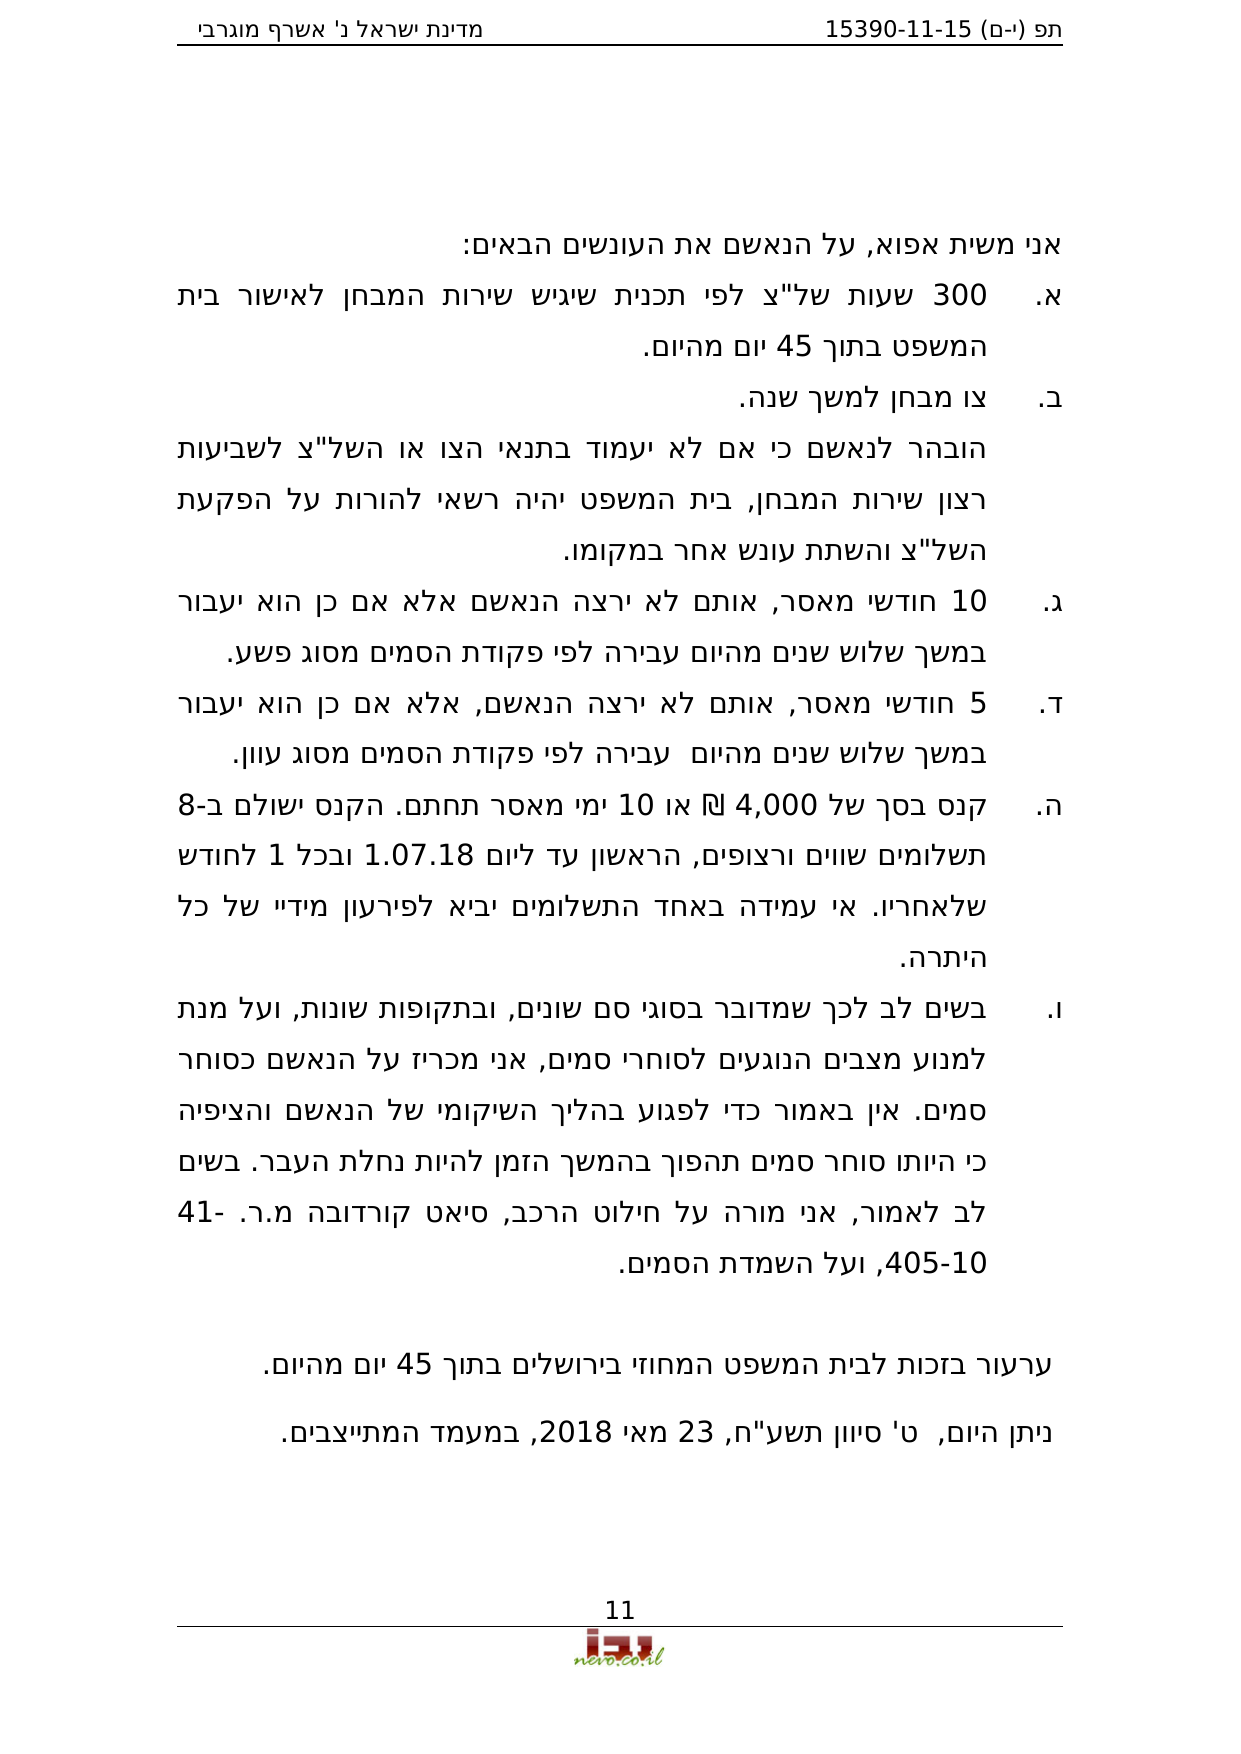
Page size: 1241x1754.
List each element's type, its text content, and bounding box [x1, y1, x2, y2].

text אני משית אפוא, על הנאשם את העונשים הבאים: [177, 227, 1063, 261]
text ו. בשים לב לכך שמדובר בסוגי סם שונים, ובתקופות שונות, ועל מנת למנוע מצבים הנוגעים לסוחרי סמים, אני מכריז על הנאשם כסוחר סמים. אין באמור כדי לפגוע בהליך השיקומי של הנאשם והציפיה כי היותו סוחר סמים תהפוך בהמשך הזמן להיות נחלת העבר. בשים לב לאמור, אני מורה על חילוט הרכב, סיאט קורדובה מ.ר. 41-405-10, ועל השמדת הסמים. [177, 992, 1063, 1280]
picture [574, 1628, 666, 1667]
text 5129371ערעור בזכות לבית המשפט המחוזי בירושלים בתוך 45 יום מהיום. [177, 1347, 1063, 1381]
text א. 300 שעות של"צ לפי תכנית שיגיש שירות המבחן לאישור בית המשפט בתוך 45 יום מהיום. [177, 278, 1063, 363]
text 5129371ניתן היום, ט' סיוון תשע"ח, 23 מאי 2018, במעמד המתייצבים. [177, 1415, 1063, 1449]
text הובהר לנאשם כי אם לא יעמוד בתנאי הצו או השל"צ לשביעות רצון שירות המבחן, בית המשפט יהיה רשאי להורות על הפקעת השל"צ והשתת עונש אחר במקומו. [177, 431, 988, 567]
text ה. קנס בסך של 4,000 ₪ או 10 ימי מאסר תחתם. הקנס ישולם ב-8 תשלומים שווים ורצופים, הראשון עד ליום 1.07.18 ובכל 1 לחודש שלאחריו. אי עמידה באחד התשלומים יביא לפירעון מידיי של כל היתרה. [177, 788, 1063, 974]
text ג. 10 חודשי מאסר, אותם לא ירצה הנאשם אלא אם כן הוא יעבור במשך שלוש שנים מהיום עבירה לפי פקודת הסמים מסוג פשע. [177, 584, 1063, 669]
text ב. צו מבחן למשך שנה. [177, 380, 1063, 414]
text ד. 5 חודשי מאסר, אותם לא ירצה הנאשם, אלא אם כן הוא יעבור במשך שלוש שנים מהיום עבירה לפי פקודת הסמים מסוג עוון. [177, 686, 1063, 771]
